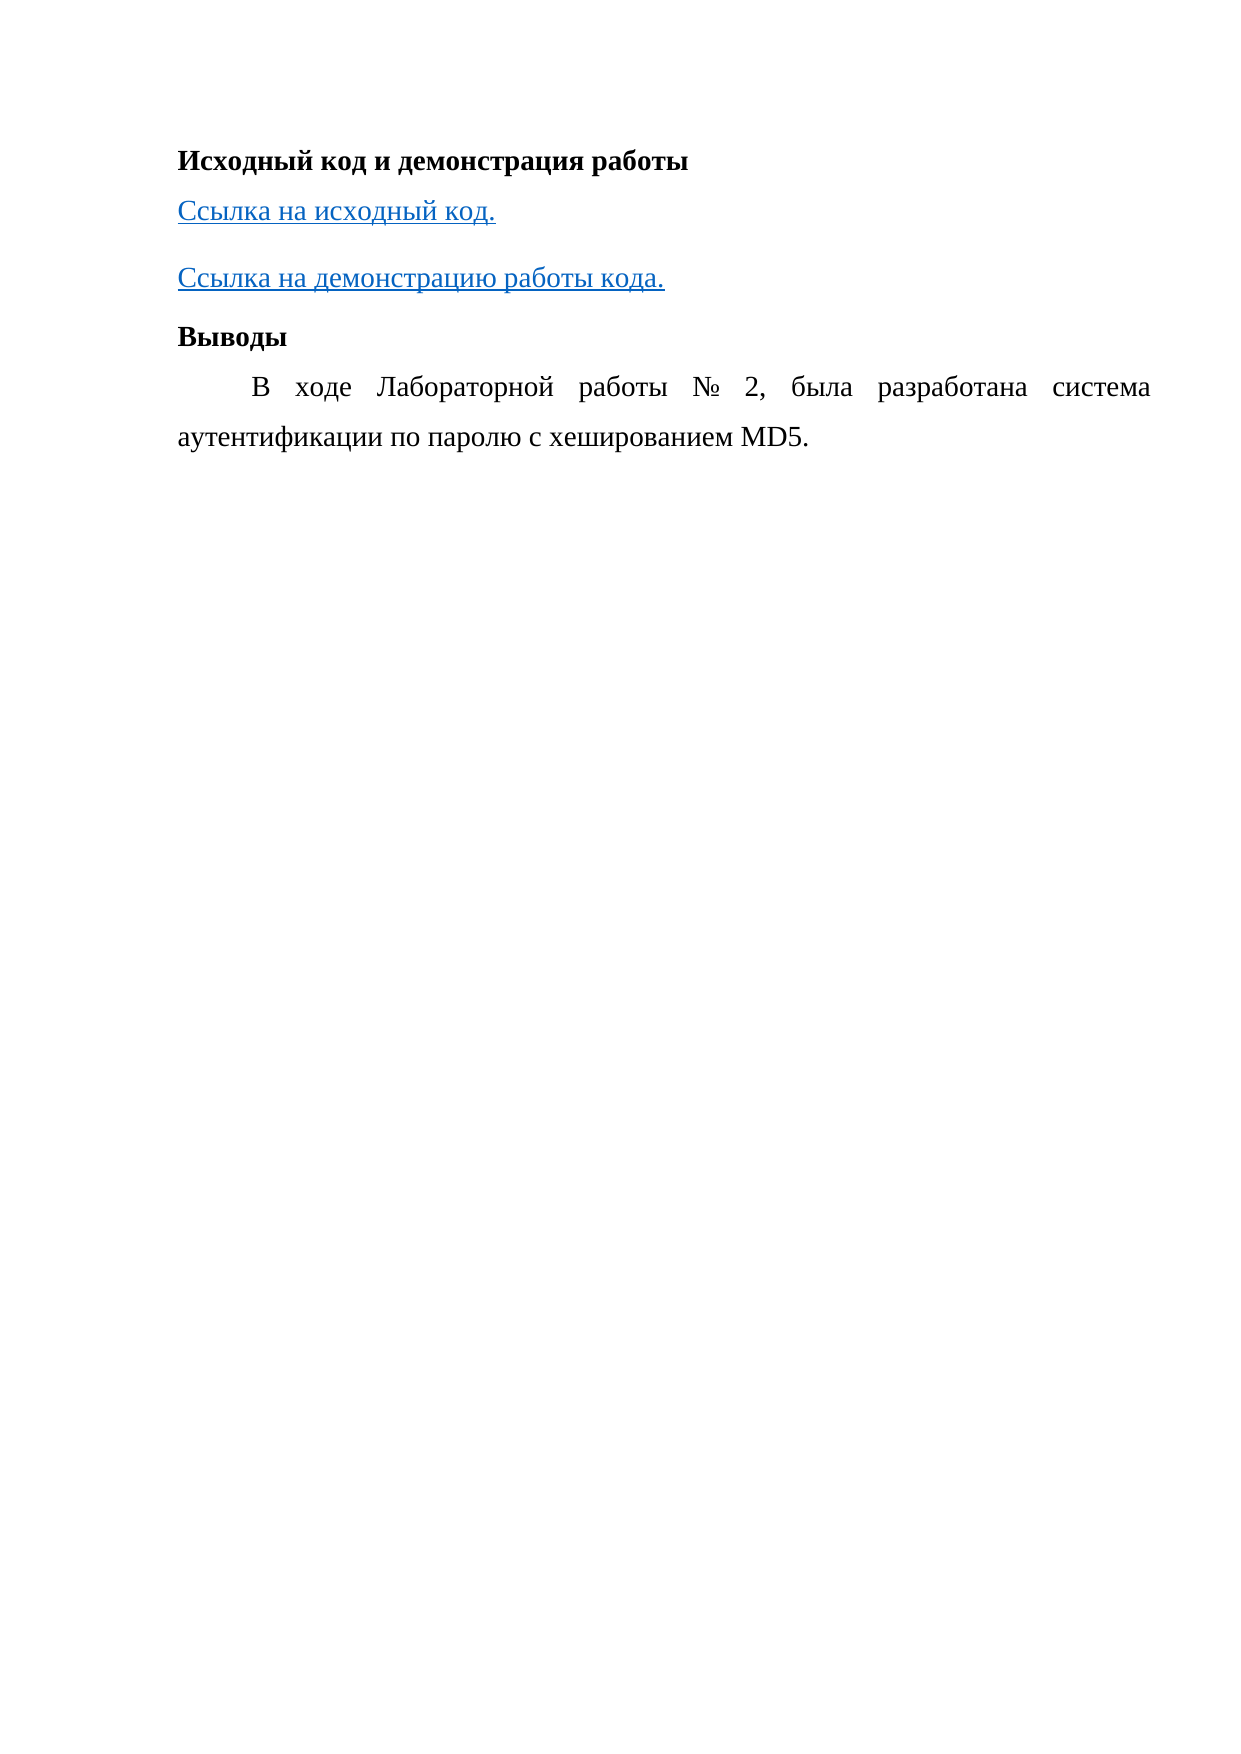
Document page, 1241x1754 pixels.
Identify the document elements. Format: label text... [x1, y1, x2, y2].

subtitle Исходный код и демонстрация работы [177, 143, 1152, 177]
text Ссылка на исходный код. [177, 193, 1152, 227]
text Ссылка на демонстрацию работы кода. [177, 260, 1152, 294]
text В ходе Лабораторной работы № 2, была разработана система аутентификации по паролю с хешированием MD5. [177, 369, 1152, 453]
subtitle Выводы [177, 319, 1152, 352]
